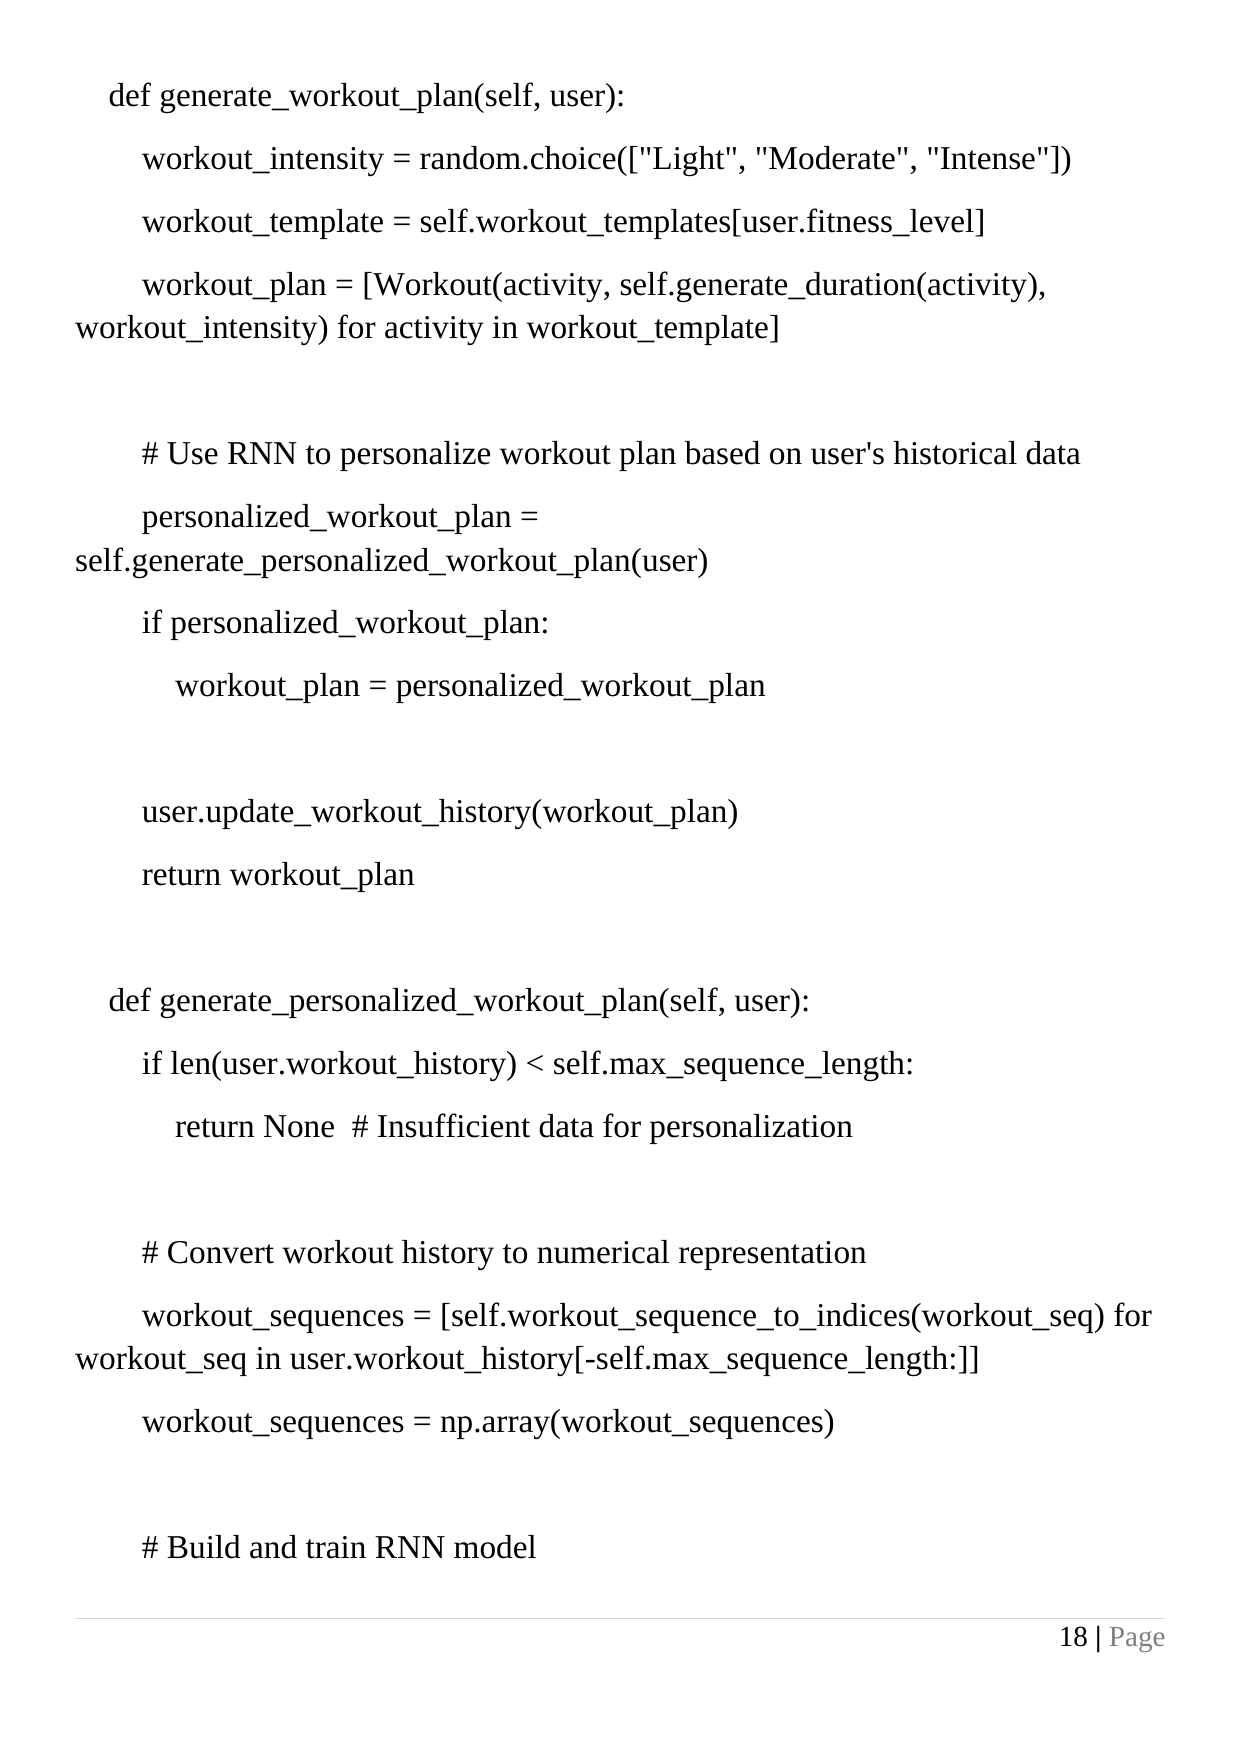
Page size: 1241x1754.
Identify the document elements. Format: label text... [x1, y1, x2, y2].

text return None # Insufficient data for personalization [75, 1106, 1159, 1144]
text personalized_workout_plan = self.generate_personalized_workout_plan(user) [75, 496, 1159, 578]
text def generate_personalized_workout_plan(self, user): [75, 980, 1159, 1018]
text workout_plan = [Workout(activity, self.generate_duration(activity), workout_intensity) for activity in workout_template] [75, 264, 1159, 346]
text user.update_workout_history(workout_plan) [75, 791, 1159, 830]
text workout_plan = personalized_workout_plan [75, 666, 1159, 704]
text # Use RNN to personalize workout plan based on user's historical data [75, 433, 1159, 472]
text def generate_workout_plan(self, user): [75, 75, 1159, 113]
text workout_sequences = [self.workout_sequence_to_indices(workout_seq) for workout_seq in user.workout_history[-self.max_sequence_length:]] [75, 1295, 1159, 1377]
text workout_sequences = np.array(workout_sequences) [75, 1401, 1159, 1440]
text workout_template = self.workout_templates[user.fitness_level] [75, 201, 1159, 239]
text # Build and train RNN model [75, 1527, 1159, 1566]
text if personalized_workout_plan: [75, 603, 1159, 641]
text # Convert workout history to numerical representation [75, 1232, 1159, 1270]
text workout_intensity = random.choice(["Light", "Moderate", "Intense"]) [75, 138, 1159, 176]
text if len(user.workout_history) < self.max_sequence_length: [75, 1043, 1159, 1081]
text return workout_plan [75, 854, 1159, 893]
